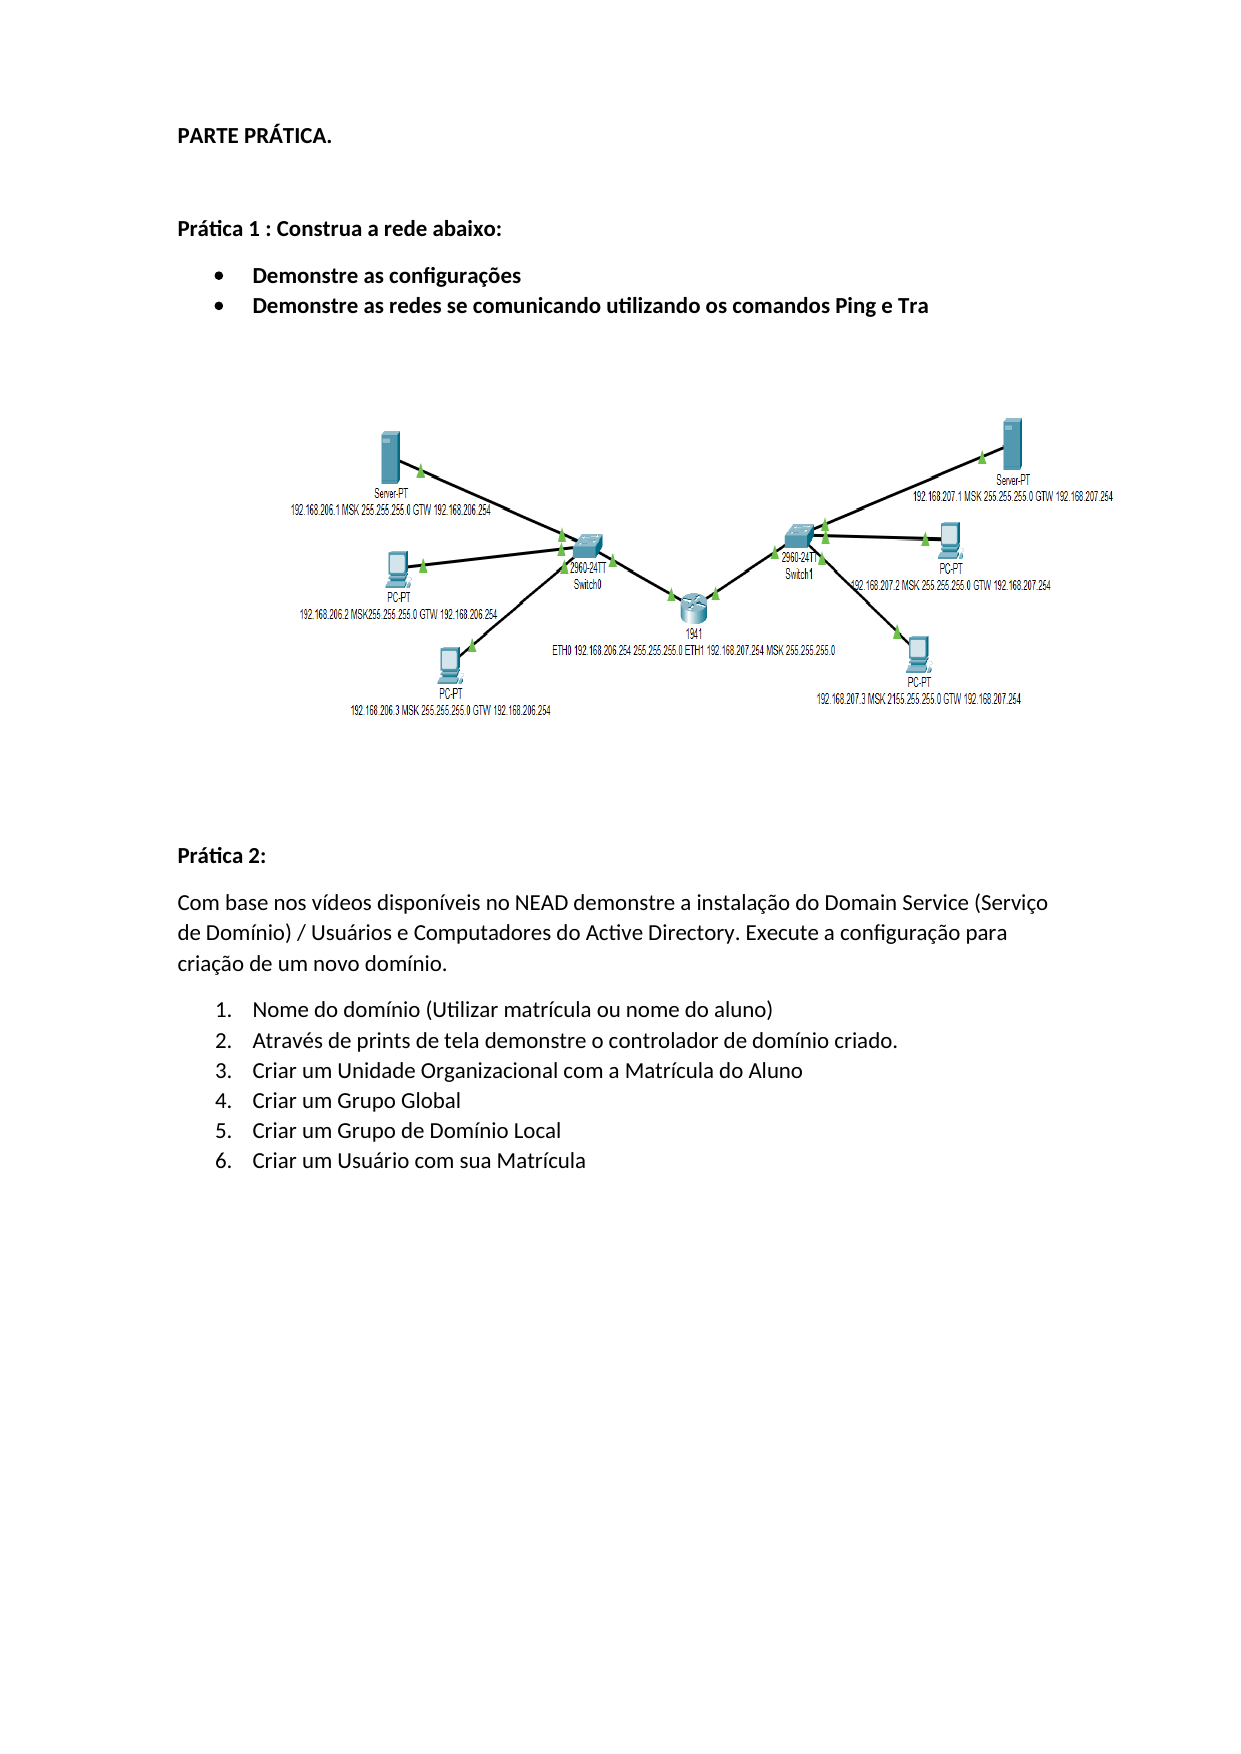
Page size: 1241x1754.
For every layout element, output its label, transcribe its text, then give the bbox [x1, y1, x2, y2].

list Demonstre as configurações [215, 261, 1063, 289]
text Prática 2: [177, 841, 1063, 869]
list Nome do domínio (Utilizar matrícula ou nome do aluno) [215, 996, 1063, 1024]
picture [252, 321, 1206, 823]
list Criar um Usuário com sua Matrícula [215, 1147, 1063, 1175]
list Criar um Grupo Global [215, 1086, 1063, 1114]
list Criar um Grupo de Domínio Local [215, 1116, 1063, 1144]
text Prática 1 : Construa a rede abaixo: [177, 214, 1063, 242]
text Com base nos vídeos disponíveis no NEAD demonstre a instalação do Domain Service (Serviço de Domínio) / Usuários e Computadores do Active Directory. Execute a configuração para criação de um novo domínio. [177, 888, 1063, 977]
text PARTE PRÁTICA. [177, 121, 1063, 149]
list Criar um Unidade Organizacional com a Matrícula do Aluno [215, 1056, 1063, 1084]
list Através de prints de tela demonstre o controlador de domínio criado. [215, 1026, 1063, 1054]
